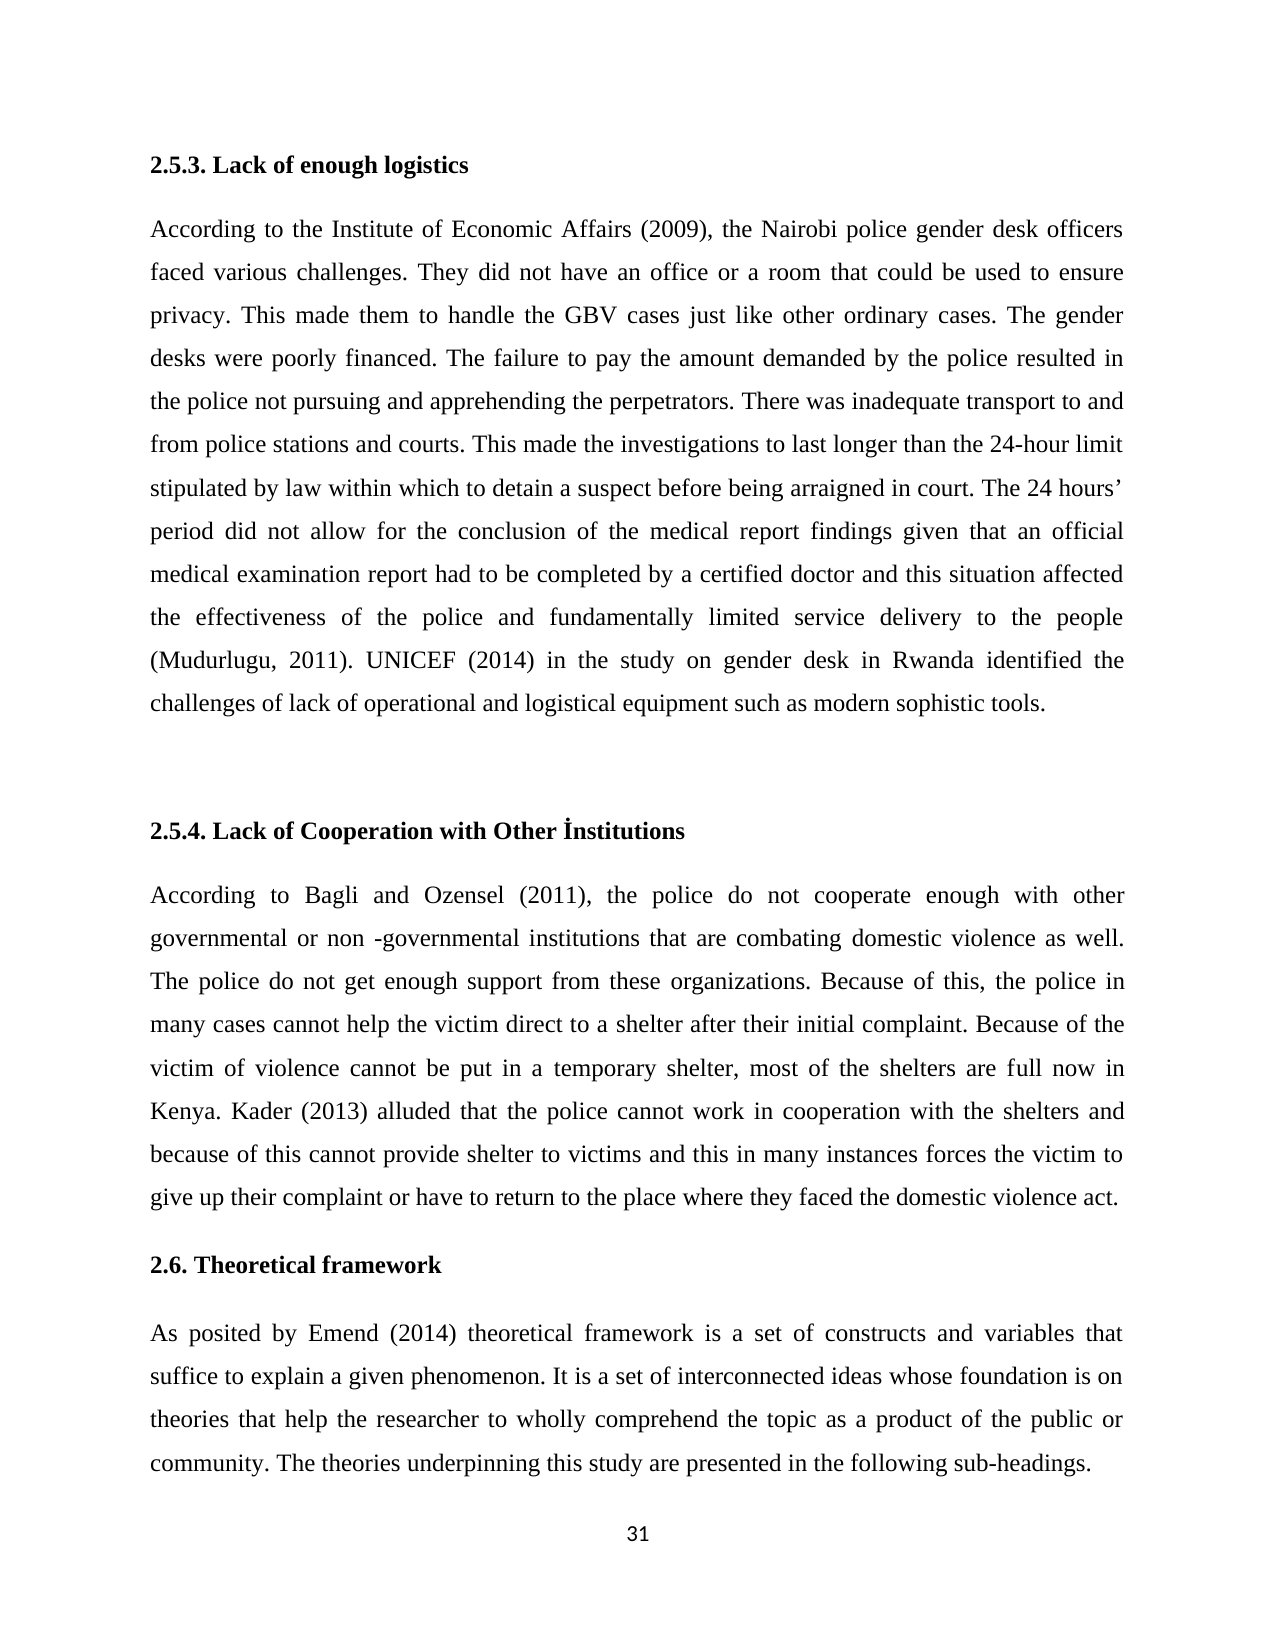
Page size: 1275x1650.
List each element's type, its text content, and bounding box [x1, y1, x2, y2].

text 2.5.4. Lack of Cooperation with Other İnstitutions [150, 816, 1125, 845]
text According to the Institute of Economic Affairs (2009), the Nairobi police gender desk officers faced various challenges. They did not have an office or a room that could be used to ensure privacy. This made them to handle the GBV cases just like other ordinary cases. The gender desks were poorly financed. The failure to pay the amount demanded by the police resulted in the police not pursuing and apprehending the perpetrators. There was inadequate transport to and from police stations and courts. This made the investigations to last longer than the 24-hour limit stipulated by law within which to detain a suspect before being arraigned in court. The 24 hours’ period did not allow for the conclusion of the medical report findings given that an official medical examination report had to be completed by a certified doctor and this situation affected the effectiveness of the police and fundamentally limited service delivery to the people (Mudurlugu, 2011). UNICEF (2014) in the study on gender desk in Rwanda identified the challenges of lack of operational and logistical equipment such as modern sophistic tools. [150, 214, 1125, 717]
text As posited by Emend (2014) theoretical framework is a set of constructs and variables that suffice to explain a given phenomenon. It is a set of interconnected ideas whose foundation is on theories that help the researcher to wholly comprehend the topic as a product of the public or community. The theories underpinning this study are presented in the following sub-headings. [150, 1318, 1125, 1476]
text 2.6. Theoretical framework [150, 1250, 1125, 1279]
text According to Bagli and Ozensel (2011), the police do not cooperate enough with other governmental or non -governmental institutions that are combating domestic violence as well. The police do not get enough support from these organizations. Because of this, the police in many cases cannot help the victim direct to a shelter after their initial complaint. Because of the victim of violence cannot be put in a temporary shelter, most of the shelters are full now in Kenya. Kader (2013) alluded that the police cannot work in cooperation with the shelters and because of this cannot provide shelter to victims and this in many instances forces the victim to give up their complaint or have to return to the place where they faced the domestic violence act. [150, 880, 1125, 1211]
text 2.5.3. Lack of enough logistics [150, 150, 1125, 179]
